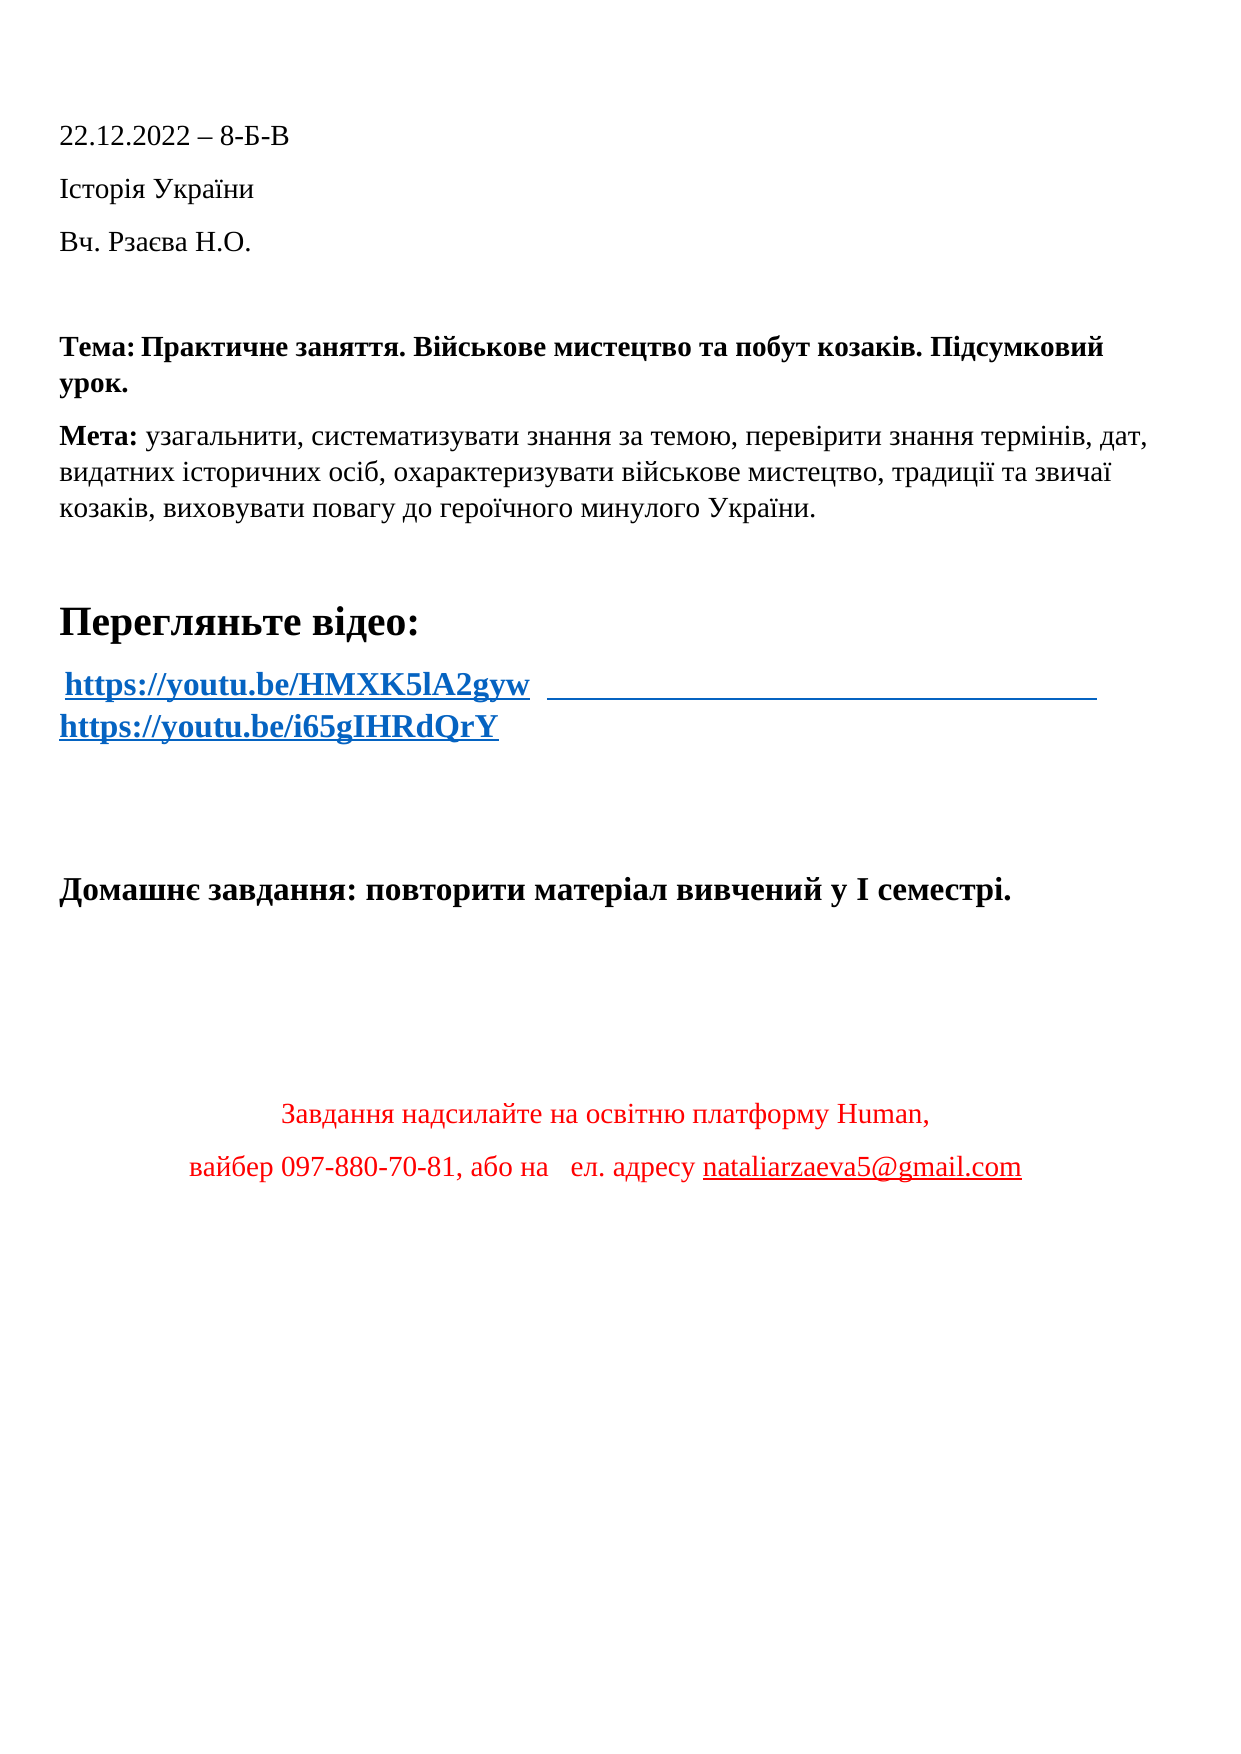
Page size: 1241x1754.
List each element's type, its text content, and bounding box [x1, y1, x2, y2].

text Мета: узагальнити, систематизувати знання за темою, перевірити знання термінів, дат, видатних історичних осіб, охарактеризувати військове мистецтво, традиції та звичаї козаків, виховувати повагу до героїчного минулого України. [59, 418, 1152, 524]
text Вч. Рзаєва Н.О. [59, 224, 1152, 257]
text Історія України [59, 171, 1152, 204]
text 22.12.2022 – 8-Б-В [59, 118, 1152, 152]
text Перегляньте відео: [59, 596, 1152, 644]
text https://youtu.be/HMXK5lA2gyw https://youtu.be/i65gIHRdQrY [59, 664, 1152, 744]
text Тема: Практичне заняття. Військове мистецтво та побут козаків. Підсумковий урок. [59, 329, 1152, 399]
text Завдання надсилайте на освітню платформу Human, [59, 1096, 1152, 1130]
text Домашнє завдання: повторити матеріал вивчений у I семестрі. [59, 869, 1152, 908]
text вайбер 097-880-70-81, або на ел. адресу nataliarzaeva5@gmail.com [59, 1149, 1152, 1183]
